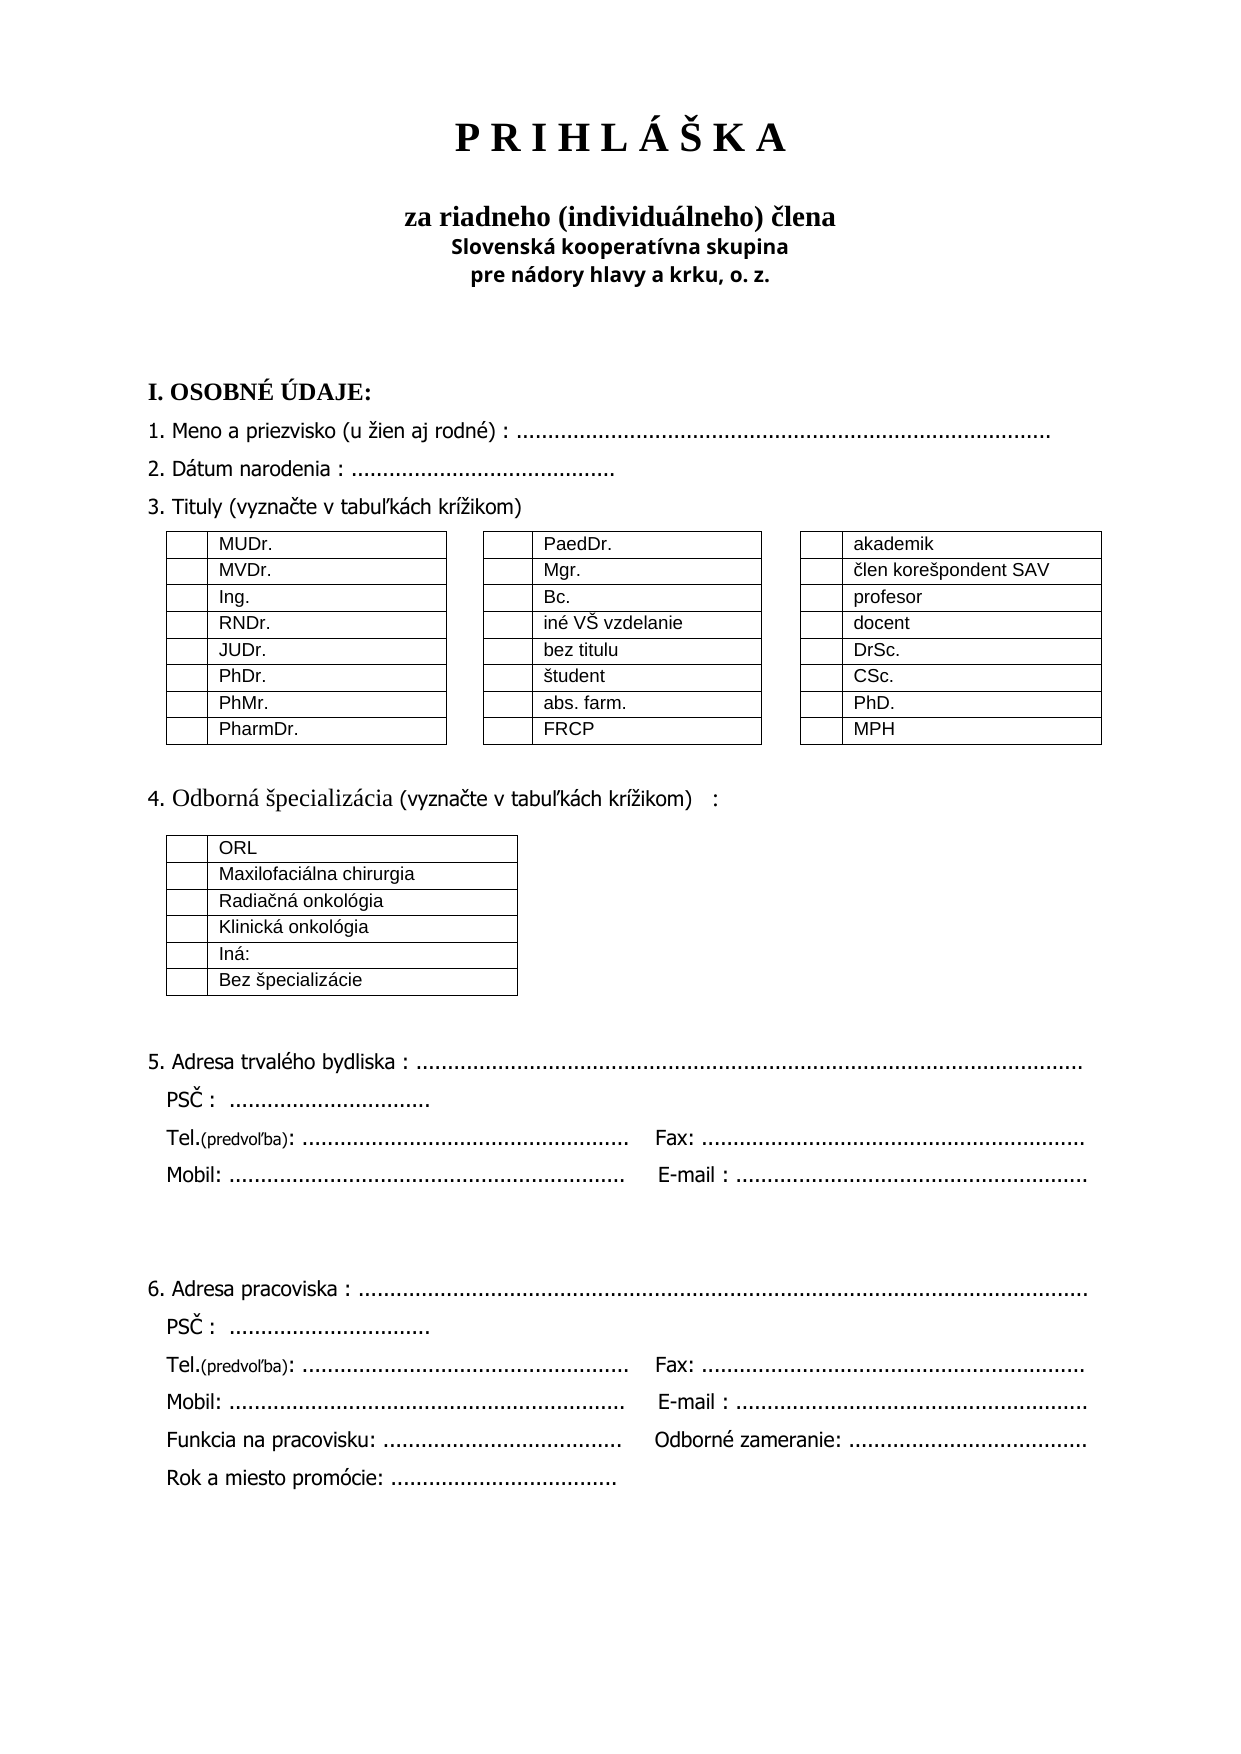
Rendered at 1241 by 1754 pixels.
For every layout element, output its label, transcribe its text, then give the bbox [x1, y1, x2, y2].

table_cell [167, 639, 207, 664]
table_cell Radiačná onkológia [208, 890, 517, 915]
table_cell [447, 664, 483, 691]
table_cell PhMr. [208, 692, 446, 717]
table_cell [167, 585, 207, 611]
table_cell JUDr. [208, 639, 446, 664]
table_header [447, 531, 483, 558]
table_cell MPH [843, 718, 1101, 744]
table_cell [447, 717, 483, 744]
table_cell [762, 664, 800, 691]
text 4. Odborná špecializácia (vyznačte v tabuľkách krížikom) : [148, 783, 1093, 835]
text PSČ : ................................ [148, 1313, 1093, 1338]
table_cell [484, 585, 532, 611]
table_cell [447, 611, 483, 637]
table_cell Klinická onkológia [208, 916, 517, 942]
table_cell Maxilofaciálna chirurgia [208, 863, 517, 888]
table_cell [762, 638, 800, 664]
table_header ORL [208, 836, 517, 862]
table_cell Bc. [533, 585, 761, 611]
table_cell PharmDr. [208, 718, 446, 744]
table_header MUDr. [208, 532, 446, 558]
text Mobil: ............................................................... E-mail : ........................................................ [148, 1162, 1093, 1187]
table_cell abs. farm. [533, 692, 761, 717]
table_cell [447, 691, 483, 717]
table_cell [801, 585, 842, 611]
table_cell [447, 558, 483, 584]
table_cell [484, 718, 532, 744]
table_cell [167, 692, 207, 717]
text 5. Adresa trvalého bydliska : .......................................................................................................... [148, 1049, 1093, 1074]
table_cell [484, 692, 532, 717]
table_cell [801, 665, 842, 691]
table_cell [801, 612, 842, 637]
table_cell [167, 559, 207, 584]
table_cell profesor [843, 585, 1101, 611]
text PSČ : ................................ [148, 1086, 1093, 1112]
table_cell [762, 558, 800, 584]
table_cell [447, 584, 483, 611]
table_cell člen korešpondent SAV [843, 559, 1101, 584]
text I. OSOBNÉ ÚDAJE: [148, 377, 1093, 406]
table_cell DrSc. [843, 639, 1101, 664]
table_cell [484, 665, 532, 691]
table_cell [484, 559, 532, 584]
table_header [167, 532, 207, 558]
table_header [801, 532, 842, 558]
table_cell FRCP [533, 718, 761, 744]
table_cell [167, 969, 207, 995]
text 6. Adresa pracoviska : .................................................................................................................... [148, 1276, 1093, 1301]
table_cell [484, 612, 532, 637]
text P R I H L Á Š K A [148, 112, 1093, 160]
table_cell [762, 717, 800, 744]
table_cell [762, 611, 800, 637]
text Slovenská kooperatívna skupina [148, 232, 1093, 261]
table_cell [801, 559, 842, 584]
table_header [484, 532, 532, 558]
table_cell [762, 691, 800, 717]
table_cell RNDr. [208, 612, 446, 637]
table_cell [447, 638, 483, 664]
table_header PaedDr. [533, 532, 761, 558]
text za riadneho (individuálneho) člena [148, 199, 1093, 232]
text 3. Tituly (vyznačte v tabuľkách krížikom) [148, 493, 1093, 519]
table_cell Ing. [208, 585, 446, 611]
table_header [762, 531, 800, 558]
table_cell [167, 943, 207, 968]
table_cell [167, 890, 207, 915]
table_cell [801, 718, 842, 744]
table_cell Bez špecializácie [208, 969, 517, 995]
table_cell [801, 692, 842, 717]
table_cell iné VŠ vzdelanie [533, 612, 761, 637]
table_cell PhDr. [208, 665, 446, 691]
table_cell [167, 718, 207, 744]
table_cell [762, 584, 800, 611]
table_cell [801, 639, 842, 664]
table_cell CSc. [843, 665, 1101, 691]
table_cell Mgr. [533, 559, 761, 584]
table_header [167, 836, 207, 862]
text Rok a miesto promócie: .................................... [148, 1464, 1093, 1490]
text Mobil: ............................................................... E-mail : ........................................................ [148, 1389, 1093, 1414]
text 1. Meno a priezvisko (u žien aj rodné) : ..................................................................................... [148, 418, 1093, 443]
table_cell [484, 639, 532, 664]
table_cell PhD. [843, 692, 1101, 717]
table_cell Iná: [208, 943, 517, 968]
table_cell [167, 863, 207, 888]
table_cell študent [533, 665, 761, 691]
table_header akademik [843, 532, 1101, 558]
text Tel.(predvoľba): .................................................... Fax: ............................................................. [148, 1351, 1093, 1376]
table_cell MVDr. [208, 559, 446, 584]
table_cell [167, 916, 207, 942]
table_cell docent [843, 612, 1101, 637]
text pre nádory hlavy a krku, o. z. [148, 261, 1093, 289]
table_cell [167, 665, 207, 691]
text Tel.(predvoľba): .................................................... Fax: ............................................................. [148, 1124, 1093, 1149]
table_cell [167, 612, 207, 637]
text 2. Dátum narodenia : .......................................... [148, 456, 1093, 481]
text Funkcia na pracovisku: ...................................... Odborné zameranie: ...................................... [148, 1427, 1093, 1452]
table_cell bez titulu [533, 639, 761, 664]
